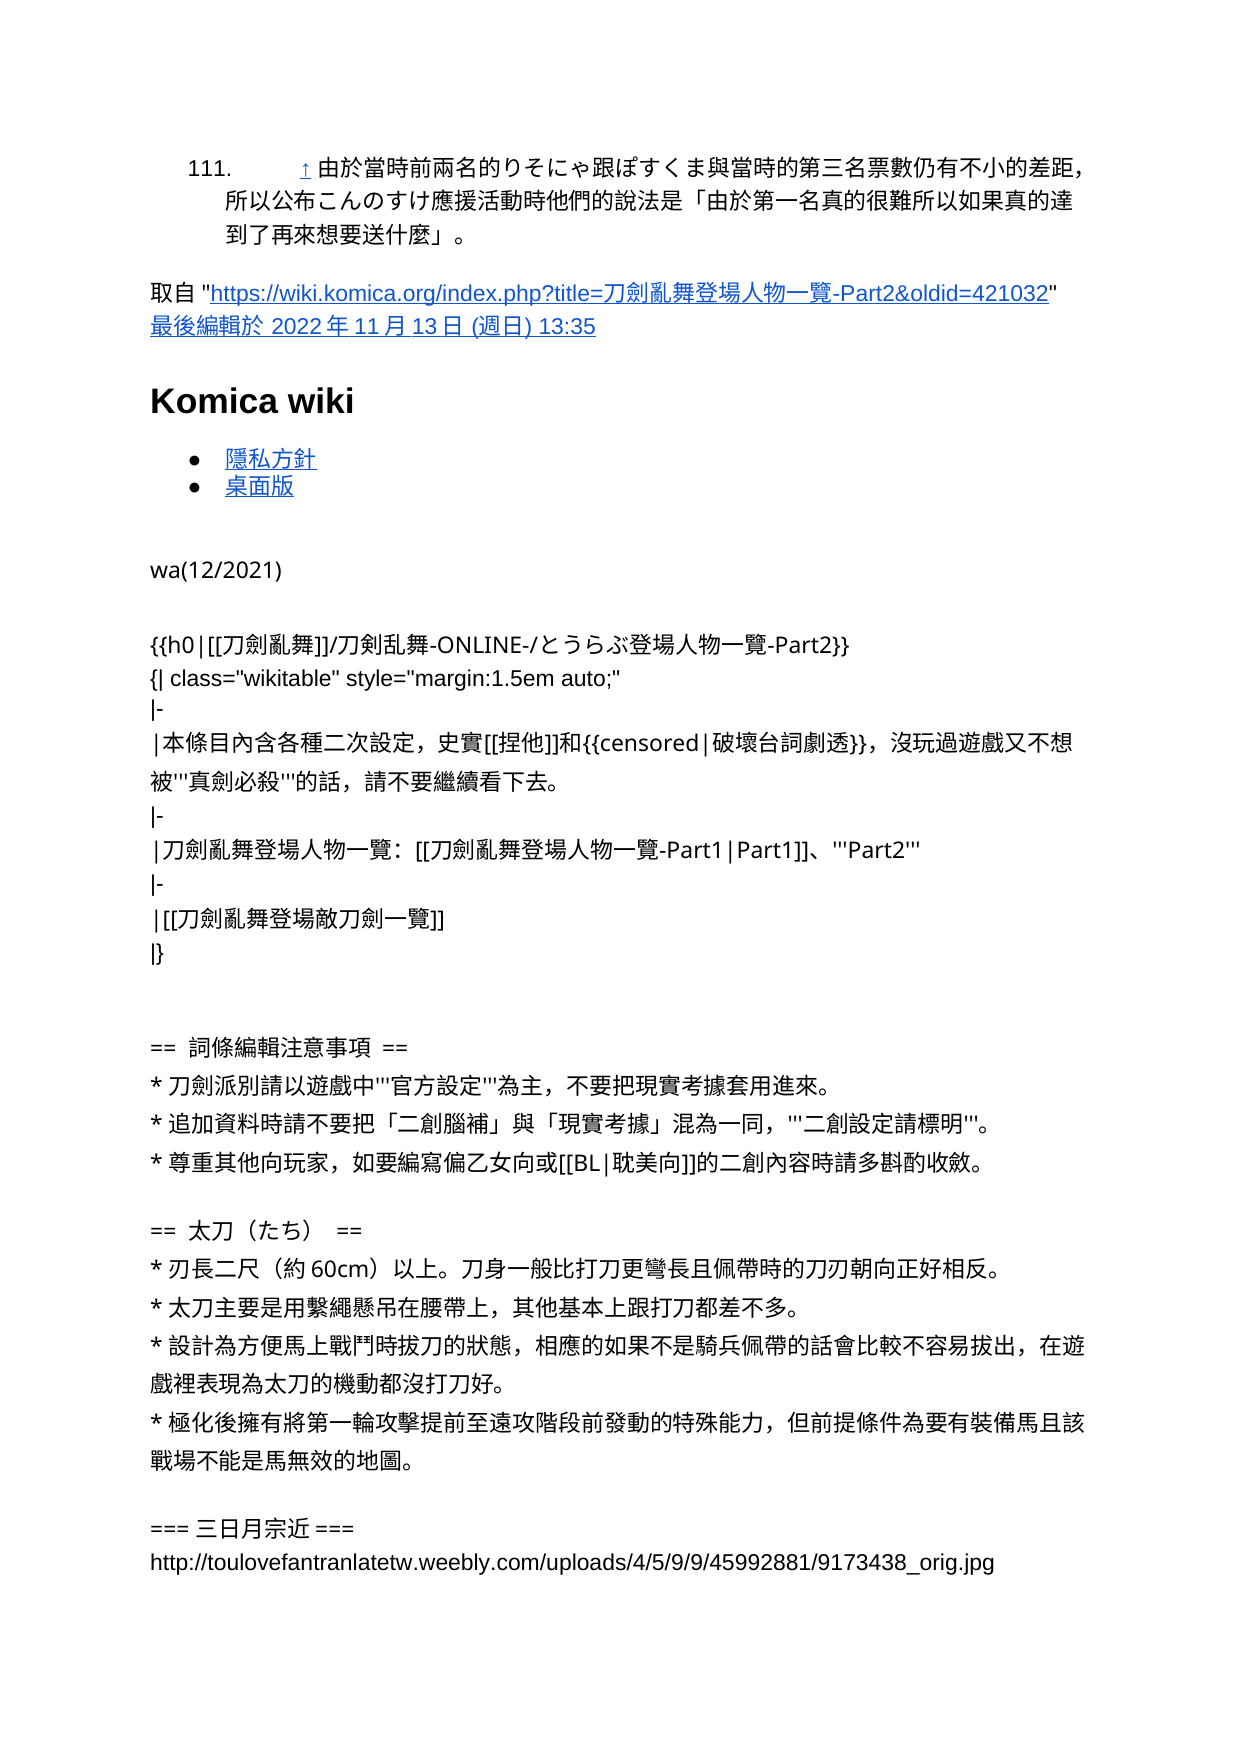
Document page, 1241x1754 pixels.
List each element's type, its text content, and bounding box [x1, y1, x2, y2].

text |本條目內含各種二次設定，史實[[捏他]]和{{censored|破壞台詞劇透}}，沒玩過遊戲又不想被'''真劍必殺'''的話，請不要繼續看下去。 [150, 725, 1090, 797]
text * 極化後擁有將第一輪攻擊提前至遠攻階段前發動的特殊能力，但前提條件為要有裝備馬且該戰場不能是馬無效的地圖。 [150, 1404, 1090, 1476]
text |- [150, 695, 1090, 721]
text == 詞條編輯注意事項 == [150, 1029, 1090, 1063]
text |刀劍亂舞登場人物一覽：[[刀劍亂舞登場人物一覽-Part1|Part1]]、'''Part2''' [150, 832, 1090, 865]
text |- [150, 802, 1090, 828]
text === 三日月宗近 === [150, 1511, 1090, 1544]
text |} [150, 939, 1090, 965]
text 取自 "https://wiki.komica.org/index.php?title=刀劍亂舞登場人物一覽-Part2&oldid=421032" [150, 275, 1090, 308]
text * 刀劍派別請以遊戲中'''官方設定'''為主，不要把現實考據套用進來。 [150, 1068, 1090, 1101]
text * 尊重其他向玩家，如要編寫偏乙女向或[[BL|耽美向]]的二創內容時請多斟酌收斂。 [150, 1144, 1090, 1178]
text wa(12/2021) {{h0|[[刀劍亂舞]]/刀剣乱舞-ONLINE-/とうらぶ登場人物一覽-Part2}} [150, 554, 1090, 660]
text * 追加資料時請不要把「二創腦補」與「現實考據」混為一同，'''二創設定請標明'''。 [150, 1106, 1090, 1139]
text 最後編輯於 2022年11月13日 (週日) 13:35 [150, 313, 1090, 339]
text |- [150, 870, 1090, 897]
text == 太刀（たち） == [150, 1213, 1090, 1246]
subtitle Komica wiki [150, 381, 1090, 421]
text * 設計為方便馬上戰鬥時拔刀的狀態，相應的如果不是騎兵佩帶的話會比較不容易拔出，在遊戲裡表現為太刀的機動都沒打刀好。 [150, 1328, 1090, 1399]
list 桌面版 [187, 473, 1090, 499]
list ↑ 由於當時前兩名的りそにゃ跟ぽすくま與當時的第三名票數仍有不小的差距，所以公布こんのすけ應援活動時他們的說法是「由於第一名真的很難所以如果真的達到了再來想要送什麼」。 [187, 150, 1090, 250]
text |[[刀劍亂舞登場敵刀劍一覽]] [150, 901, 1090, 934]
text * 太刀主要是用繫繩懸吊在腰帶上，其他基本上跟打刀都差不多。 [150, 1290, 1090, 1323]
text http://toulovefantranlatetw.weebly.com/uploads/4/5/9/9/45992881/9173438_orig.jpg [150, 1549, 1090, 1576]
text * 刃長二尺（約60cm）以上。刀身一般比打刀更彎長且佩帶時的刀刃朝向正好相反。 [150, 1251, 1090, 1285]
list 隱私方針 [187, 446, 1090, 473]
text {| class="wikitable" style="margin:1.5em auto;" [150, 665, 1090, 691]
